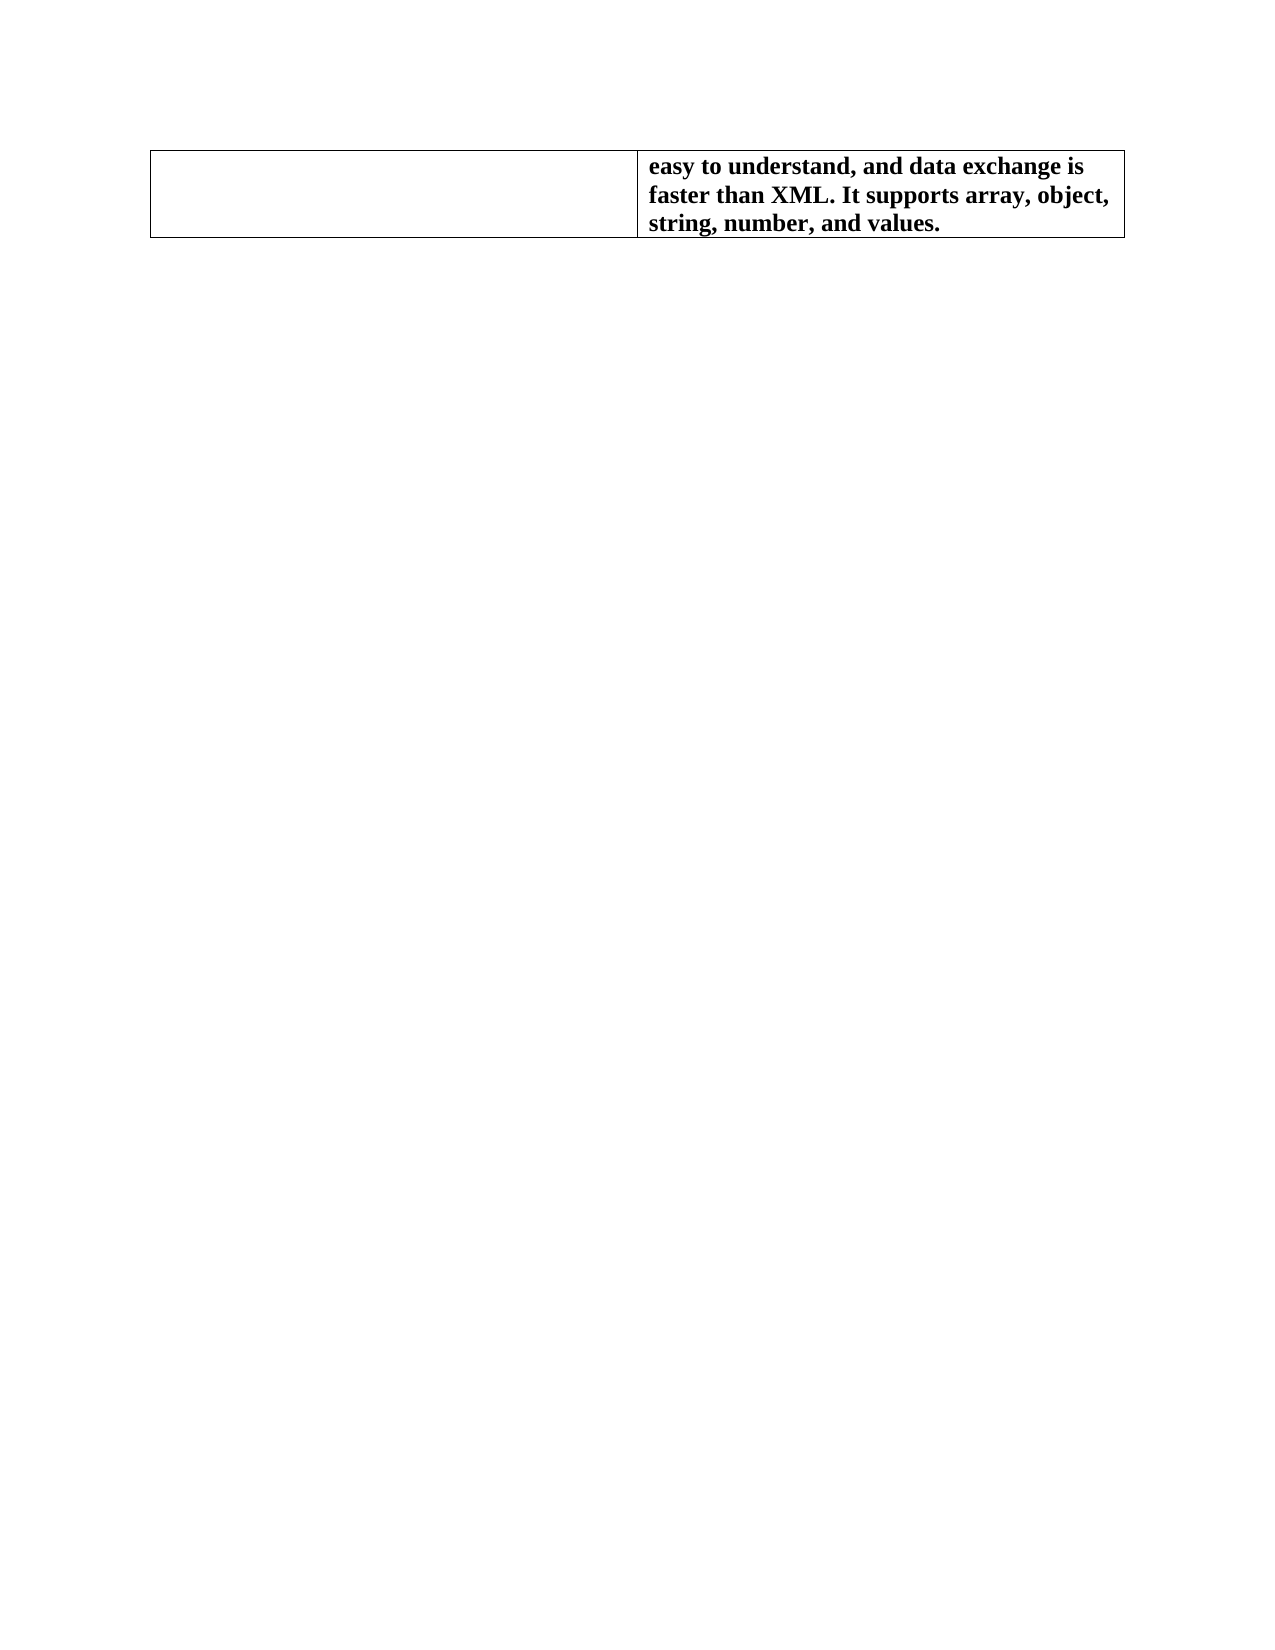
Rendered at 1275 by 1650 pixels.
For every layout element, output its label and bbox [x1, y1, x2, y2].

table_cell [151, 151, 637, 237]
table_cell [638, 151, 1124, 237]
